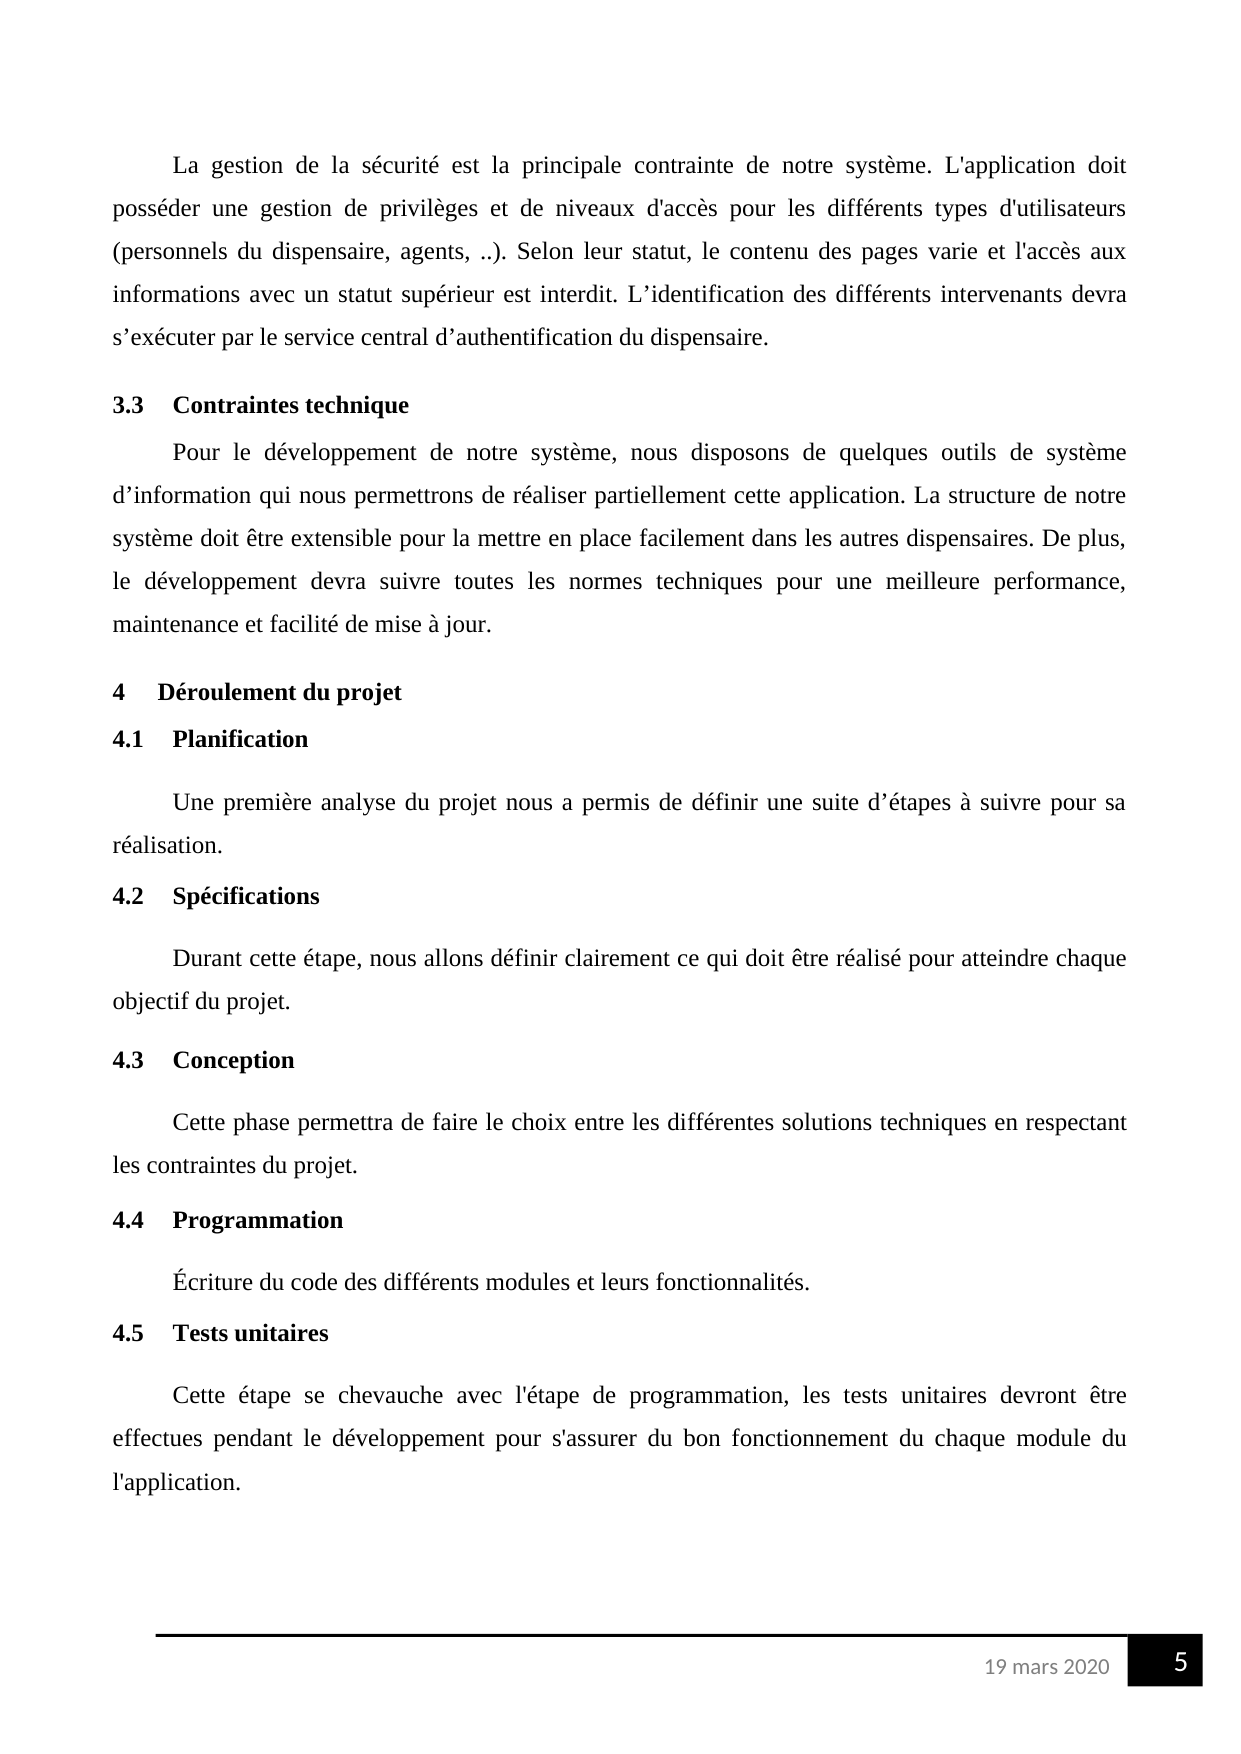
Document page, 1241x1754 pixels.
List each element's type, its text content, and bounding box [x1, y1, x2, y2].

subtitle Programmation [112, 1205, 1128, 1233]
subtitle Conception [112, 1045, 1128, 1073]
text Une première analyse du projet nous a permis de définir une suite d’étapes à suivre pour sa réalisation. [112, 787, 1128, 859]
text Pour le développement de notre système, nous disposons de quelques outils de système d’information qui nous permettrons de réaliser partiellement cette application. La structure de notre système doit être extensible pour la mettre en place facilement dans les autres dispensaires. De plus, le développement devra suivre toutes les normes techniques pour une meilleure performance, maintenance et facilité de mise à jour. [112, 437, 1128, 638]
subtitle Spécifications [112, 881, 1128, 910]
subtitle Déroulement du projet [112, 677, 1128, 706]
subtitle Tests unitaires [112, 1318, 1128, 1347]
text Cette étape se chevauche avec l'étape de programmation, les tests unitaires devront être effectues pendant le développement pour s'assurer du bon fonctionnement du chaque module du l'application. [112, 1380, 1128, 1495]
text Cette phase permettra de faire le choix entre les différentes solutions techniques en respectant les contraintes du projet. [112, 1107, 1128, 1179]
subtitle Contraintes technique [112, 390, 1128, 419]
text La gestion de la sécurité est la principale contrainte de notre système. L'application doit posséder une gestion de privilèges et de niveaux d'accès pour les différents types d'utilisateurs (personnels du dispensaire, agents, ..). Selon leur statut, le contenu des pages varie et l'accès aux informations avec un statut supérieur est interdit. L’identification des différents intervenants devra s’exécuter par le service central d’authentification du dispensaire. [112, 150, 1128, 351]
subtitle Planification [112, 724, 1128, 753]
text Écriture du code des différents modules et leurs fonctionnalités. [112, 1267, 1128, 1296]
text Durant cette étape, nous allons définir clairement ce qui doit être réalisé pour atteindre chaque objectif du projet. [112, 943, 1128, 1015]
